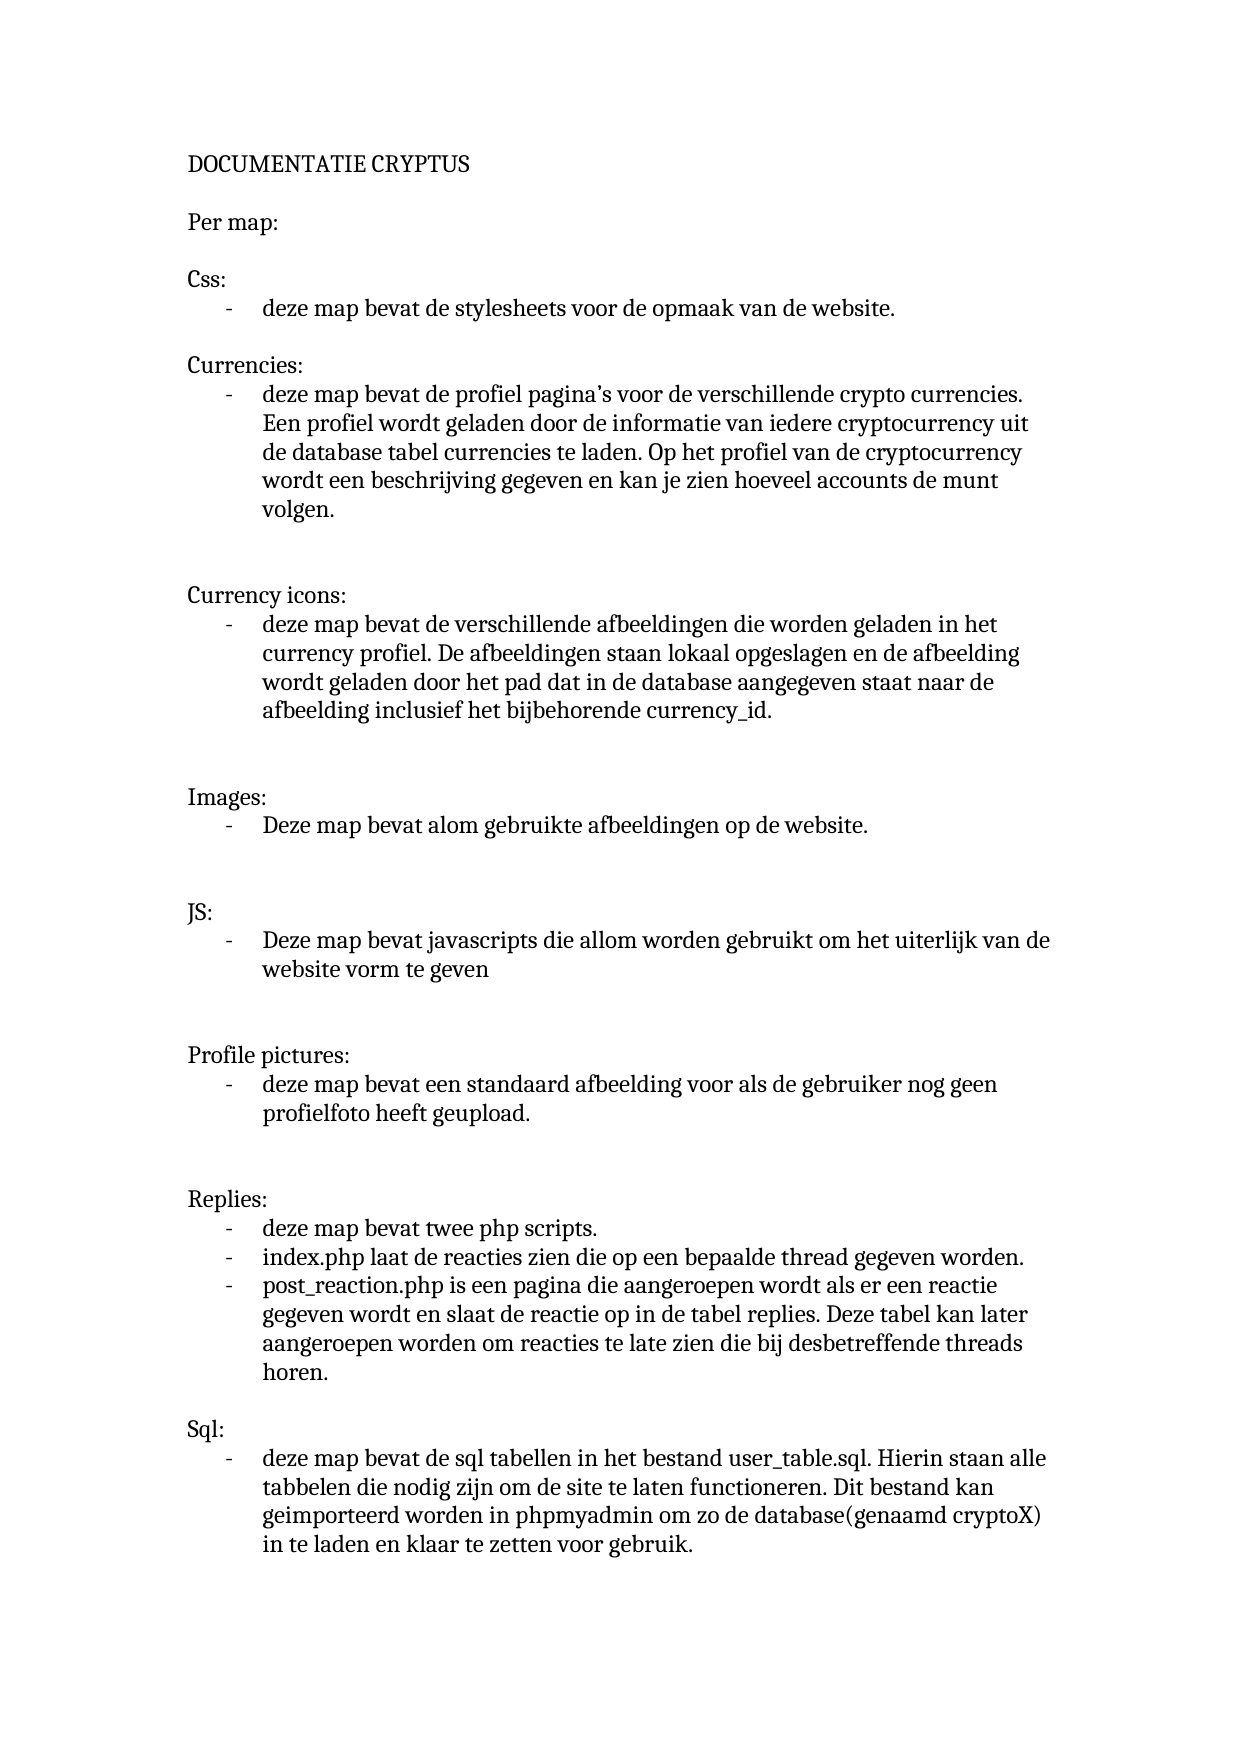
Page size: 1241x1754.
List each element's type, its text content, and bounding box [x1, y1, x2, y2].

text Profile pictures: [187, 1041, 1053, 1070]
text Images: [187, 782, 1053, 811]
text JS: [187, 897, 1053, 926]
text DOCUMENTATIE CRYPTUS [187, 150, 1053, 179]
list deze map bevat de sql tabellen in het bestand user_table.sql. Hierin staan alle tabbelen die nodig zijn om de site te laten functioneren. Dit bestand kan geimporteerd worden in phpmyadmin om zo de database(genaamd cryptoX) in te laden en klaar te zetten voor gebruik. [225, 1444, 1053, 1559]
list index.php laat de reacties zien die op een bepaalde thread gegeven worden. [225, 1242, 1053, 1271]
text Currencies: [187, 351, 1053, 380]
list post_reaction.php is een pagina die aangeroepen wordt als er een reactie gegeven wordt en slaat de reactie op in de tabel replies. Deze tabel kan later aangeroepen worden om reacties te late zien die bij desbetreffende threads horen. [225, 1271, 1053, 1386]
list Deze map bevat alom gebruikte afbeeldingen op de website. [225, 811, 1053, 840]
text Replies: [187, 1185, 1053, 1214]
text Sql: [187, 1415, 1053, 1444]
list Deze map bevat javascripts die allom worden gebruikt om het uiterlijk van de website vorm te geven [225, 926, 1053, 984]
list deze map bevat de stylesheets voor de opmaak van de website. [225, 294, 1053, 322]
list deze map bevat twee php scripts. [225, 1214, 1053, 1242]
list deze map bevat de profiel pagina’s voor de verschillende crypto currencies. Een profiel wordt geladen door de informatie van iedere cryptocurrency uit de database tabel currencies te laden. Op het profiel van de cryptocurrency wordt een beschrijving gegeven en kan je zien hoeveel accounts de munt volgen. [225, 380, 1053, 524]
text Currency icons: [187, 581, 1053, 610]
text Css: [187, 265, 1053, 294]
text Per map: [187, 207, 1053, 236]
list deze map bevat een standaard afbeelding voor als de gebruiker nog geen profielfoto heeft geupload. [225, 1070, 1053, 1127]
list deze map bevat de verschillende afbeeldingen die worden geladen in het currency profiel. De afbeeldingen staan lokaal opgeslagen en de afbeelding wordt geladen door het pad dat in de database aangegeven staat naar de afbeelding inclusief het bijbehorende currency_id. [225, 610, 1053, 725]
